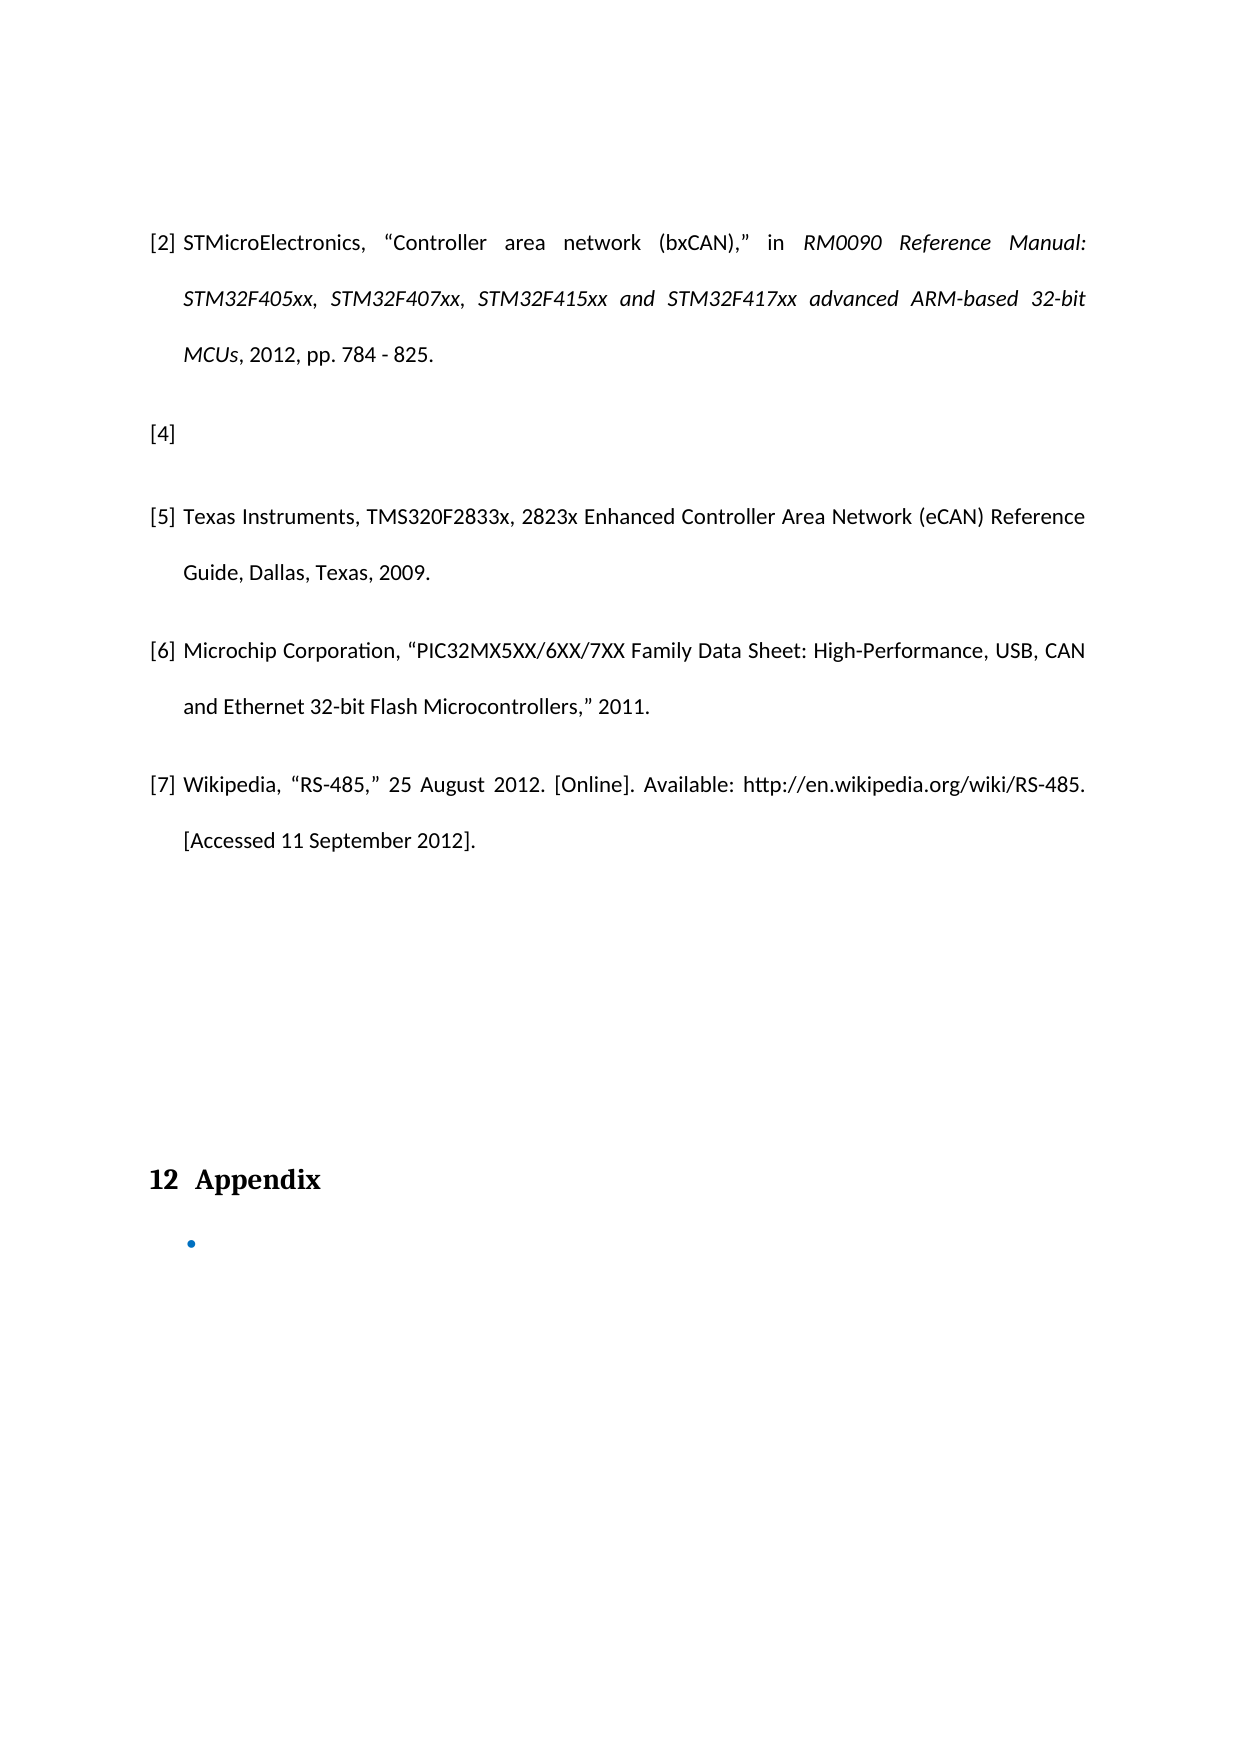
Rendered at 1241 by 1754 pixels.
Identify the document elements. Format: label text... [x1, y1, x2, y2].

subtitle Appendix [150, 1163, 1090, 1196]
